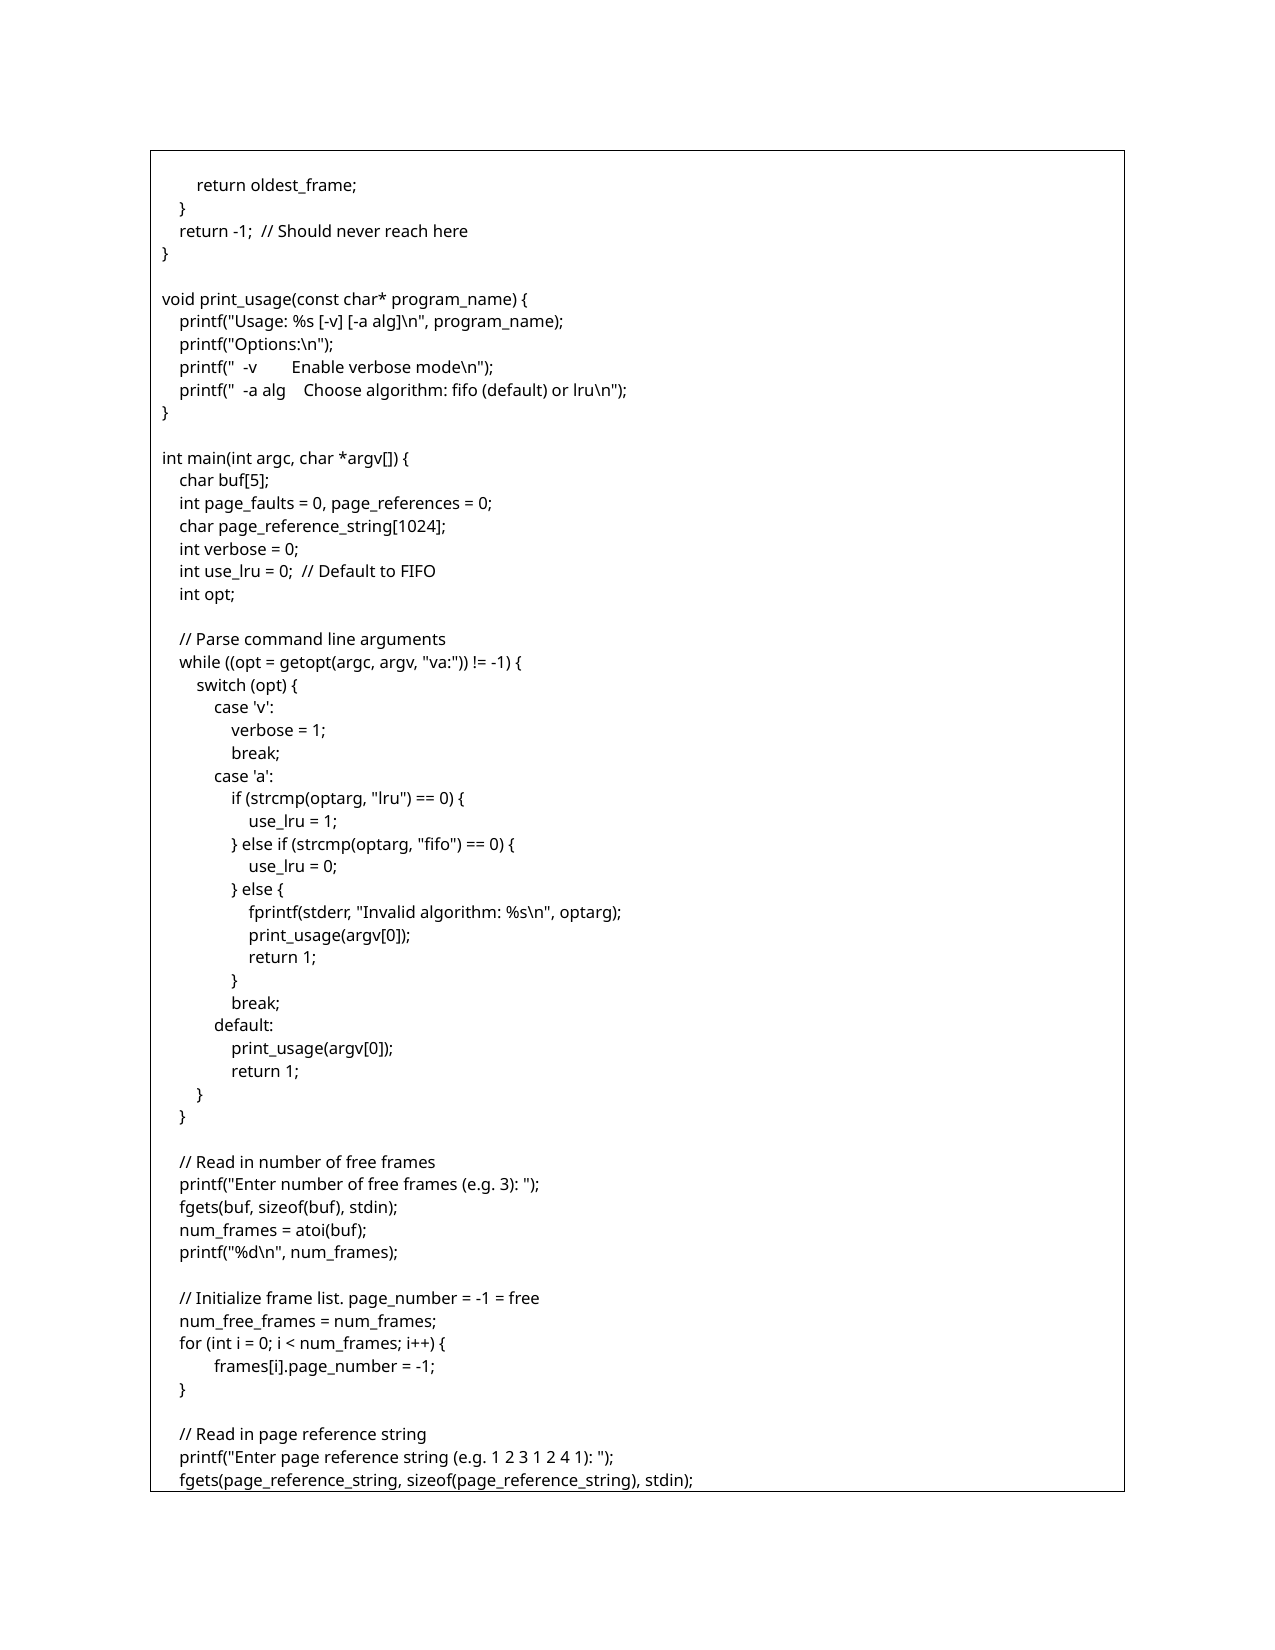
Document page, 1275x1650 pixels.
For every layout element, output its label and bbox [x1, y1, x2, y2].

table_header [151, 151, 1124, 1491]
